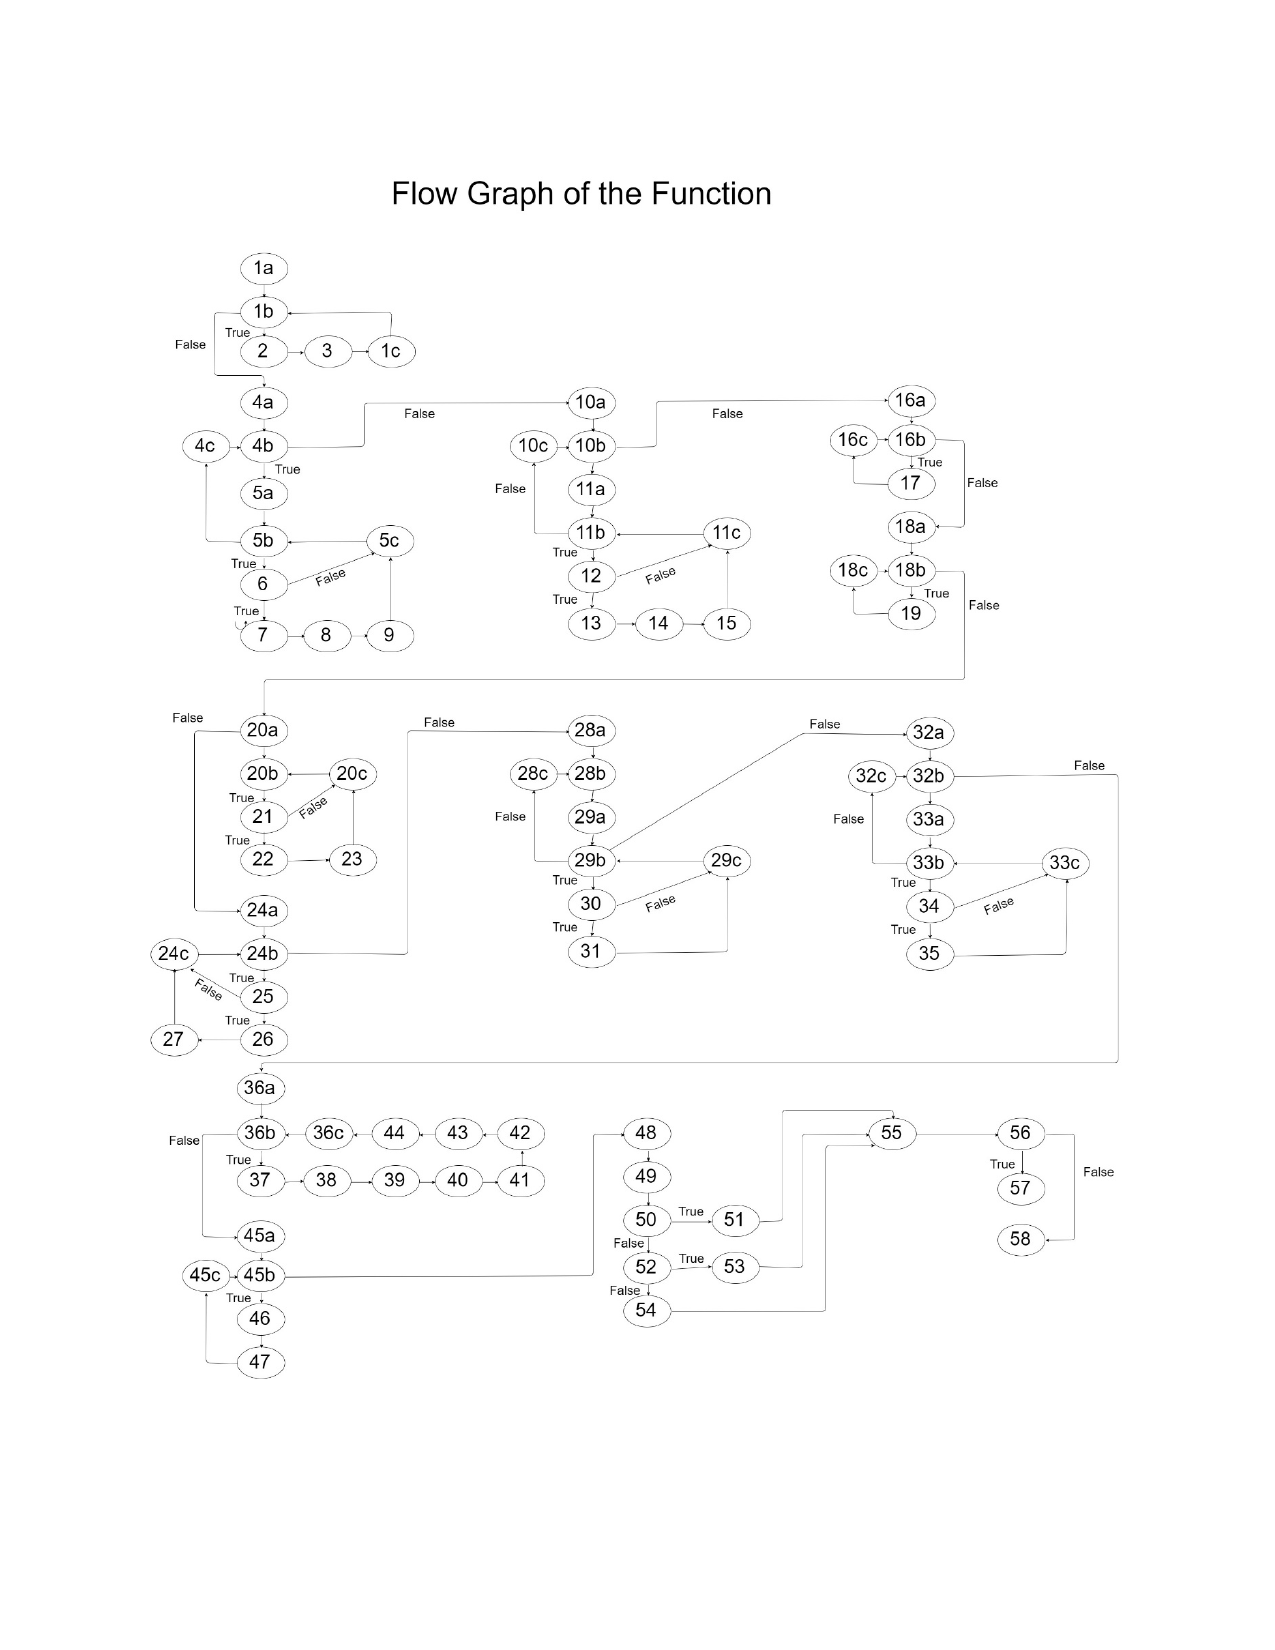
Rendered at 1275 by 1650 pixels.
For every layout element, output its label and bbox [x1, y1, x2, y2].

picture [150, 150, 1124, 1379]
